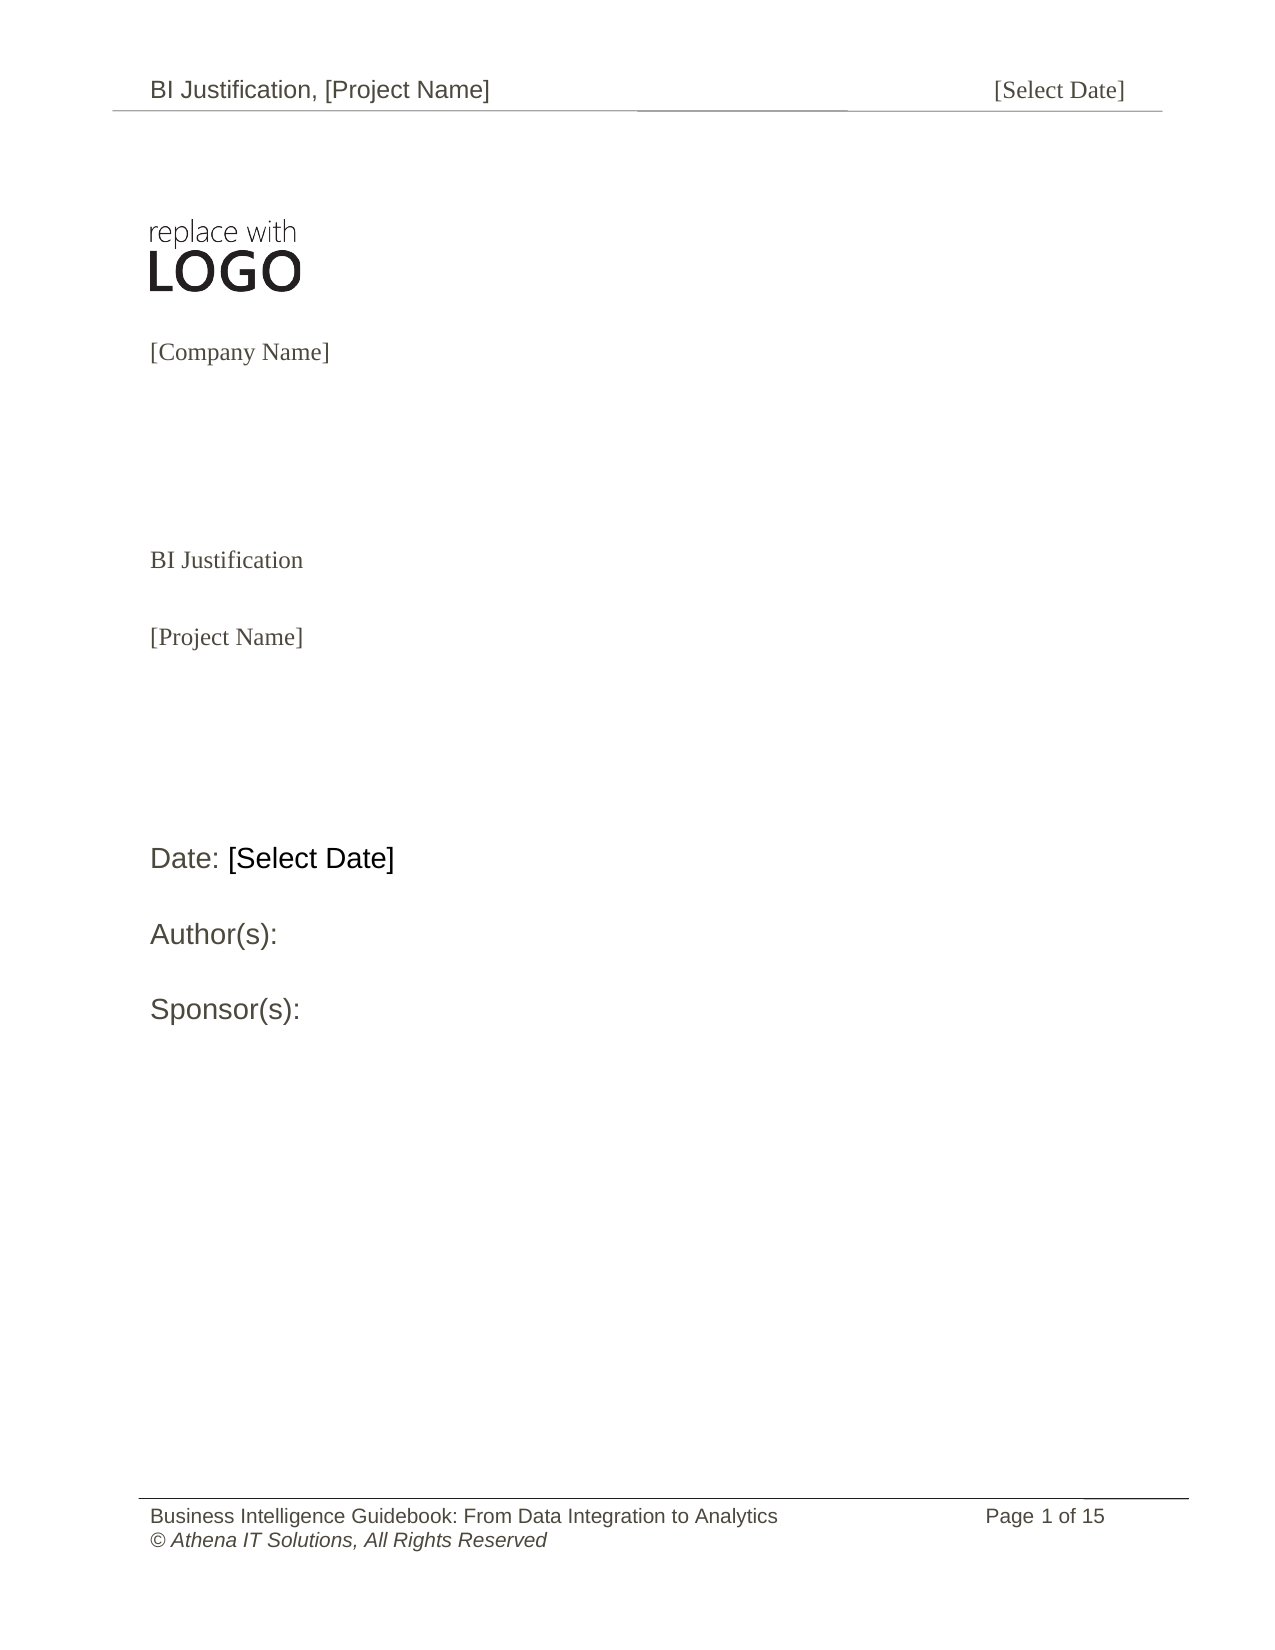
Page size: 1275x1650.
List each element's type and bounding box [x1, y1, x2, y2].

picture [150, 219, 300, 292]
